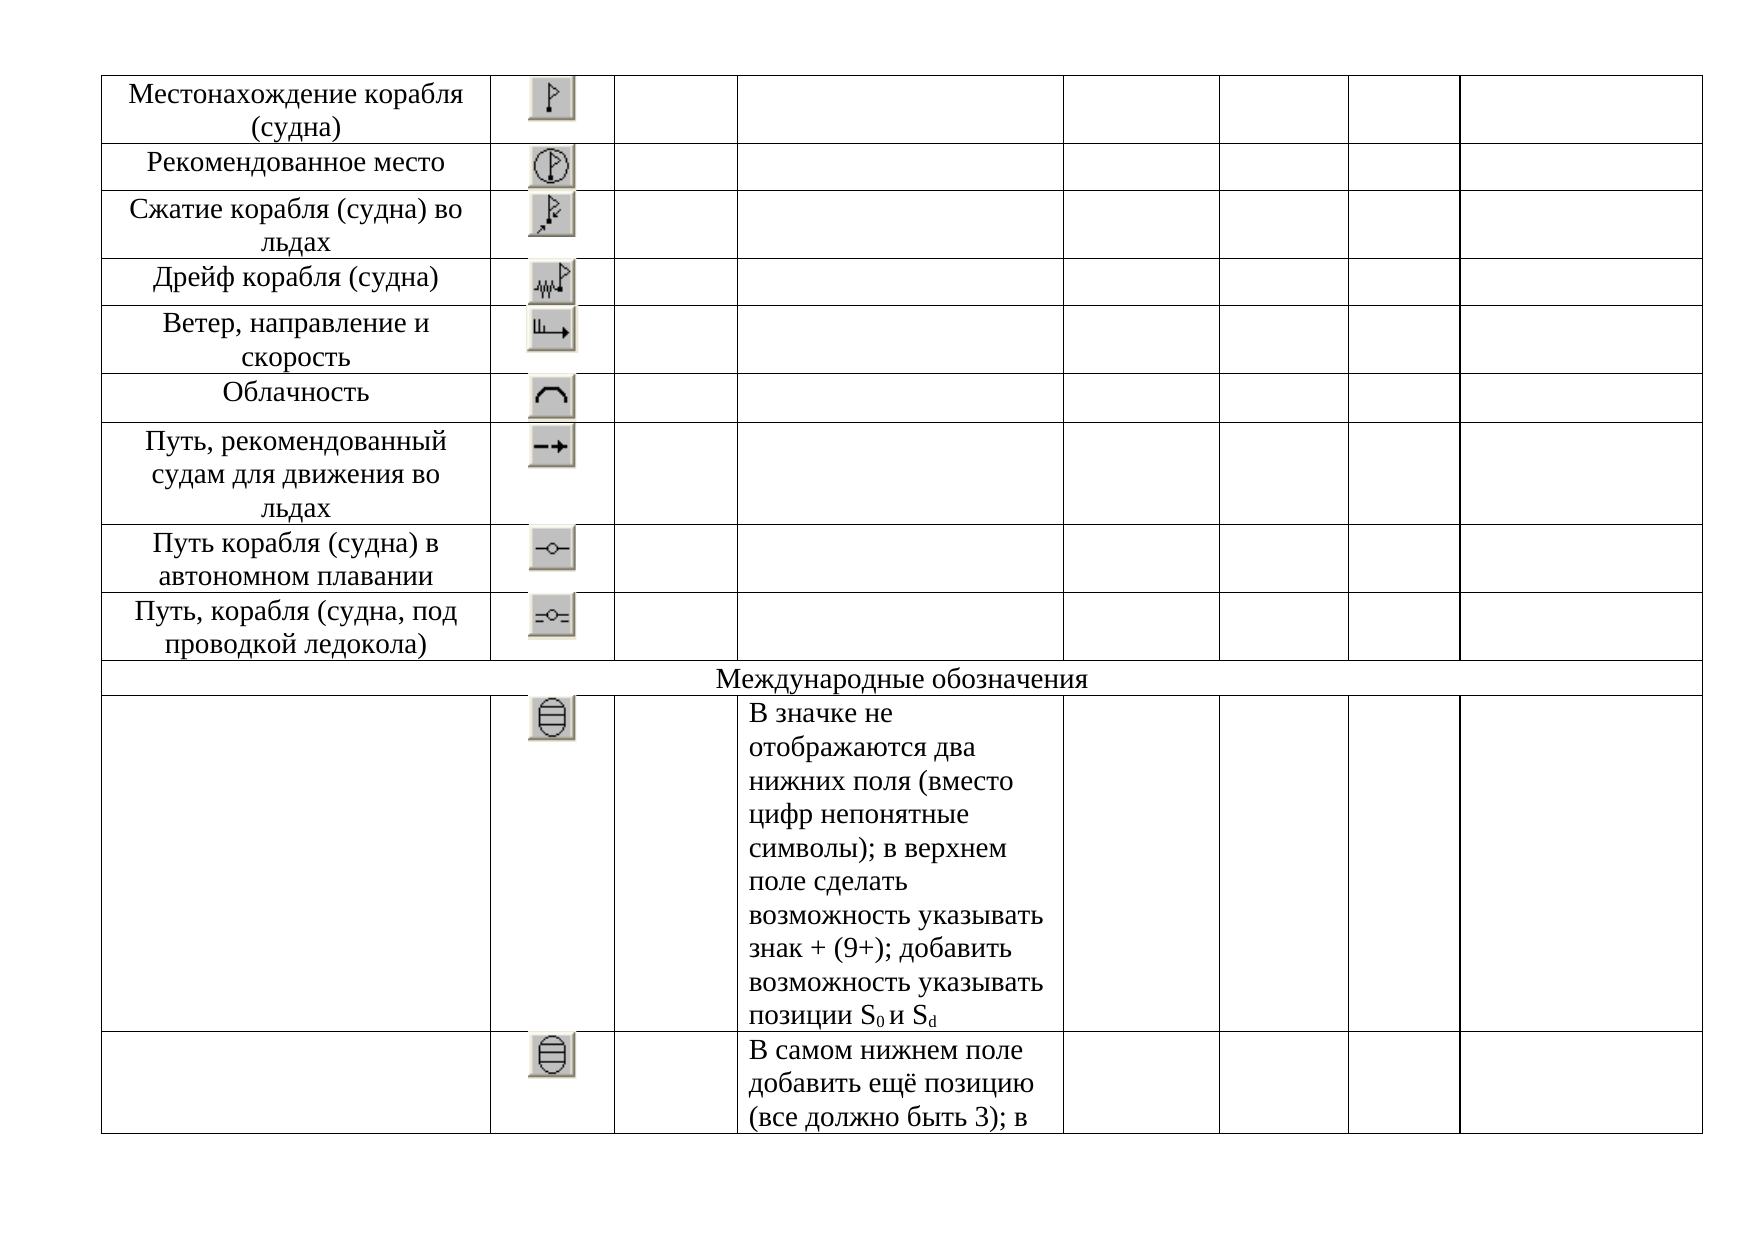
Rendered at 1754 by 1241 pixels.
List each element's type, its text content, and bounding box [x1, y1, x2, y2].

picture [528, 144, 577, 237]
picture [528, 592, 577, 640]
table_cell Местонахождение корабля (судна) [102, 76, 490, 143]
table_cell [1349, 144, 1459, 190]
table_cell [491, 696, 614, 1031]
table_cell [1064, 696, 1219, 1031]
table_cell [738, 306, 1063, 373]
table_cell [1064, 423, 1219, 524]
table_cell Путь, корабля (судна, под проводкой ледокола) [102, 593, 490, 660]
table_cell [491, 423, 614, 524]
table_cell [1220, 144, 1348, 190]
table_cell [1064, 593, 1219, 660]
table_cell [1461, 191, 1702, 258]
table_cell [738, 374, 1063, 422]
table_cell [1064, 525, 1219, 592]
table_cell [1064, 144, 1219, 190]
table_cell [1220, 191, 1348, 258]
picture [526, 258, 579, 353]
table_cell [738, 144, 1063, 190]
picture [528, 524, 576, 572]
table_cell Ветер, направление и скорость [102, 306, 490, 373]
table_cell [1349, 259, 1459, 304]
table_cell [738, 191, 1063, 258]
table_cell [1064, 191, 1219, 258]
table_cell [577, 259, 614, 304]
table_cell [491, 306, 614, 373]
table_cell [615, 76, 737, 143]
table_cell Рекомендованное место [102, 144, 490, 190]
table_cell [615, 593, 737, 660]
table_cell [1461, 696, 1702, 1031]
table_cell [1064, 1032, 1219, 1133]
table_cell В значке не отображаются два нижних поля (вместо цифр непонятные символы); в верхнем поле сделать возможность указывать знак + (9+); добавить возможность указывать позиции S0 и Sd [738, 696, 1063, 1031]
table_cell Дрейф корабля (судна) [102, 259, 490, 304]
table_cell [1461, 259, 1702, 304]
table_cell [1064, 76, 1219, 143]
table_cell [491, 593, 614, 660]
table_cell [615, 525, 737, 592]
table_cell [1461, 76, 1702, 143]
table_cell [1461, 525, 1702, 592]
table_cell [491, 525, 614, 592]
table_cell [1461, 423, 1702, 524]
table_cell [491, 191, 614, 258]
table_cell [1220, 76, 1348, 143]
table_cell [491, 76, 614, 143]
table_cell [1461, 1032, 1702, 1133]
table_cell Облачность [102, 374, 490, 422]
table_cell [1064, 306, 1219, 373]
table_cell [615, 144, 737, 190]
table_cell [491, 144, 528, 190]
table_cell [738, 423, 1063, 524]
table_cell [1349, 423, 1459, 524]
table_cell Путь корабля (судна) в автономном плавании [102, 525, 490, 592]
table_cell [1349, 374, 1459, 422]
table_cell Путь, рекомендованный судам для движения во льдах [102, 423, 490, 524]
table_cell [1349, 306, 1459, 373]
table_cell [615, 191, 737, 258]
table_cell [738, 76, 1063, 143]
table_cell [738, 525, 1063, 592]
table_cell [102, 1032, 490, 1133]
table_cell [1220, 374, 1348, 422]
table_cell [1461, 374, 1702, 422]
table_cell [491, 1032, 614, 1133]
picture [528, 695, 577, 742]
table_cell [615, 374, 737, 422]
table_cell [738, 259, 1063, 304]
table_cell [1064, 259, 1219, 304]
table_cell [1461, 593, 1702, 660]
picture [528, 1031, 577, 1079]
table_cell [1220, 423, 1348, 524]
table_cell Международные обозначения [102, 661, 1702, 694]
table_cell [738, 1032, 1063, 1133]
table_cell [1064, 374, 1219, 422]
table_cell [1220, 306, 1348, 373]
table_cell [102, 696, 490, 1031]
table_cell [1220, 525, 1348, 592]
table_cell [1220, 696, 1348, 1031]
table_cell [1461, 306, 1702, 373]
table_cell [615, 696, 737, 1031]
table_cell [1349, 191, 1459, 258]
table_cell [1461, 144, 1702, 190]
picture [528, 373, 577, 422]
picture [528, 76, 577, 122]
table_cell [1220, 593, 1348, 660]
table_cell [1349, 76, 1459, 143]
table_cell [1349, 1032, 1459, 1133]
table_cell [491, 259, 528, 304]
picture [528, 423, 577, 469]
table_cell Сжатие корабля (судна) во льдах [102, 191, 490, 258]
table_cell [615, 423, 737, 524]
table_cell [577, 144, 614, 190]
table_cell [491, 374, 528, 422]
table_cell [577, 374, 614, 422]
table_cell [615, 1032, 737, 1133]
table_cell [1220, 1032, 1348, 1133]
table_cell [1220, 259, 1348, 304]
table_cell [738, 593, 1063, 660]
table_cell [615, 259, 737, 304]
table_cell [615, 306, 737, 373]
table_cell [1349, 696, 1459, 1031]
table_cell [1349, 525, 1459, 592]
table_cell [1349, 593, 1459, 660]
